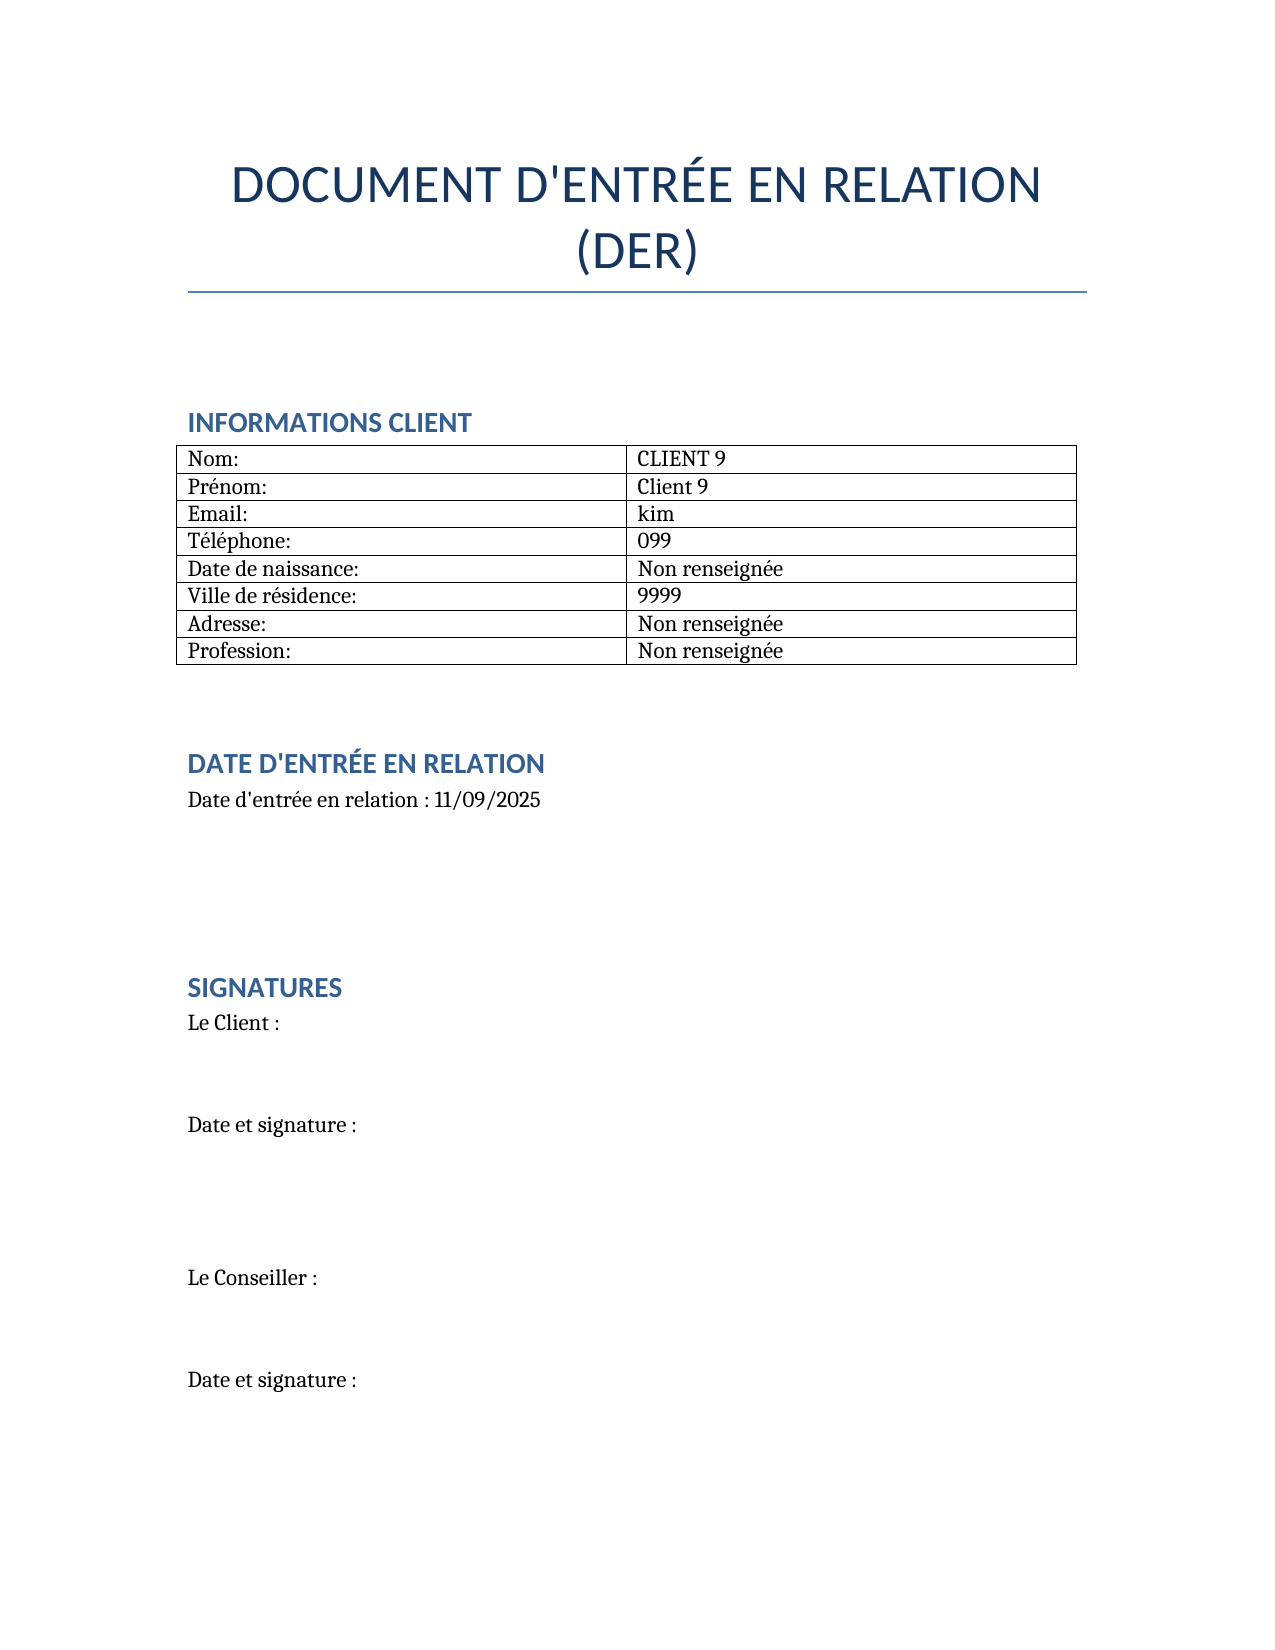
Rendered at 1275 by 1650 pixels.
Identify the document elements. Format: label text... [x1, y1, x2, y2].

table_header Nom: [177, 446, 626, 472]
table_cell Ville de résidence: [177, 583, 626, 609]
text Date et signature : [187, 1367, 1087, 1393]
table_cell Non renseignée [627, 611, 1076, 637]
title DOCUMENT D'ENTRÉE EN RELATION (DER) [187, 150, 1087, 293]
table_cell Date de naissance: [177, 556, 626, 582]
table_cell Non renseignée [627, 638, 1076, 664]
table_cell 9999 [627, 583, 1076, 609]
table_cell Téléphone: [177, 528, 626, 555]
text Date d'entrée en relation : 11/09/2025 [187, 786, 1087, 813]
table_cell Client 9 [627, 474, 1076, 500]
table_cell Adresse: [177, 611, 626, 637]
text Date et signature : [187, 1112, 1087, 1138]
subtitle DATE D'ENTRÉE EN RELATION [187, 746, 1087, 781]
subtitle SIGNATURES [187, 969, 1087, 1004]
text Le Conseiller : [187, 1265, 1087, 1291]
table_cell Prénom: [177, 474, 626, 500]
table_header CLIENT 9 [627, 446, 1076, 472]
table_cell Email: [177, 501, 626, 527]
table_cell 099 [627, 528, 1076, 555]
text Le Client : [187, 1010, 1087, 1036]
subtitle INFORMATIONS CLIENT [187, 404, 1087, 440]
table_cell Non renseignée [627, 556, 1076, 582]
table_cell Profession: [177, 638, 626, 664]
table_cell kim [627, 501, 1076, 527]
